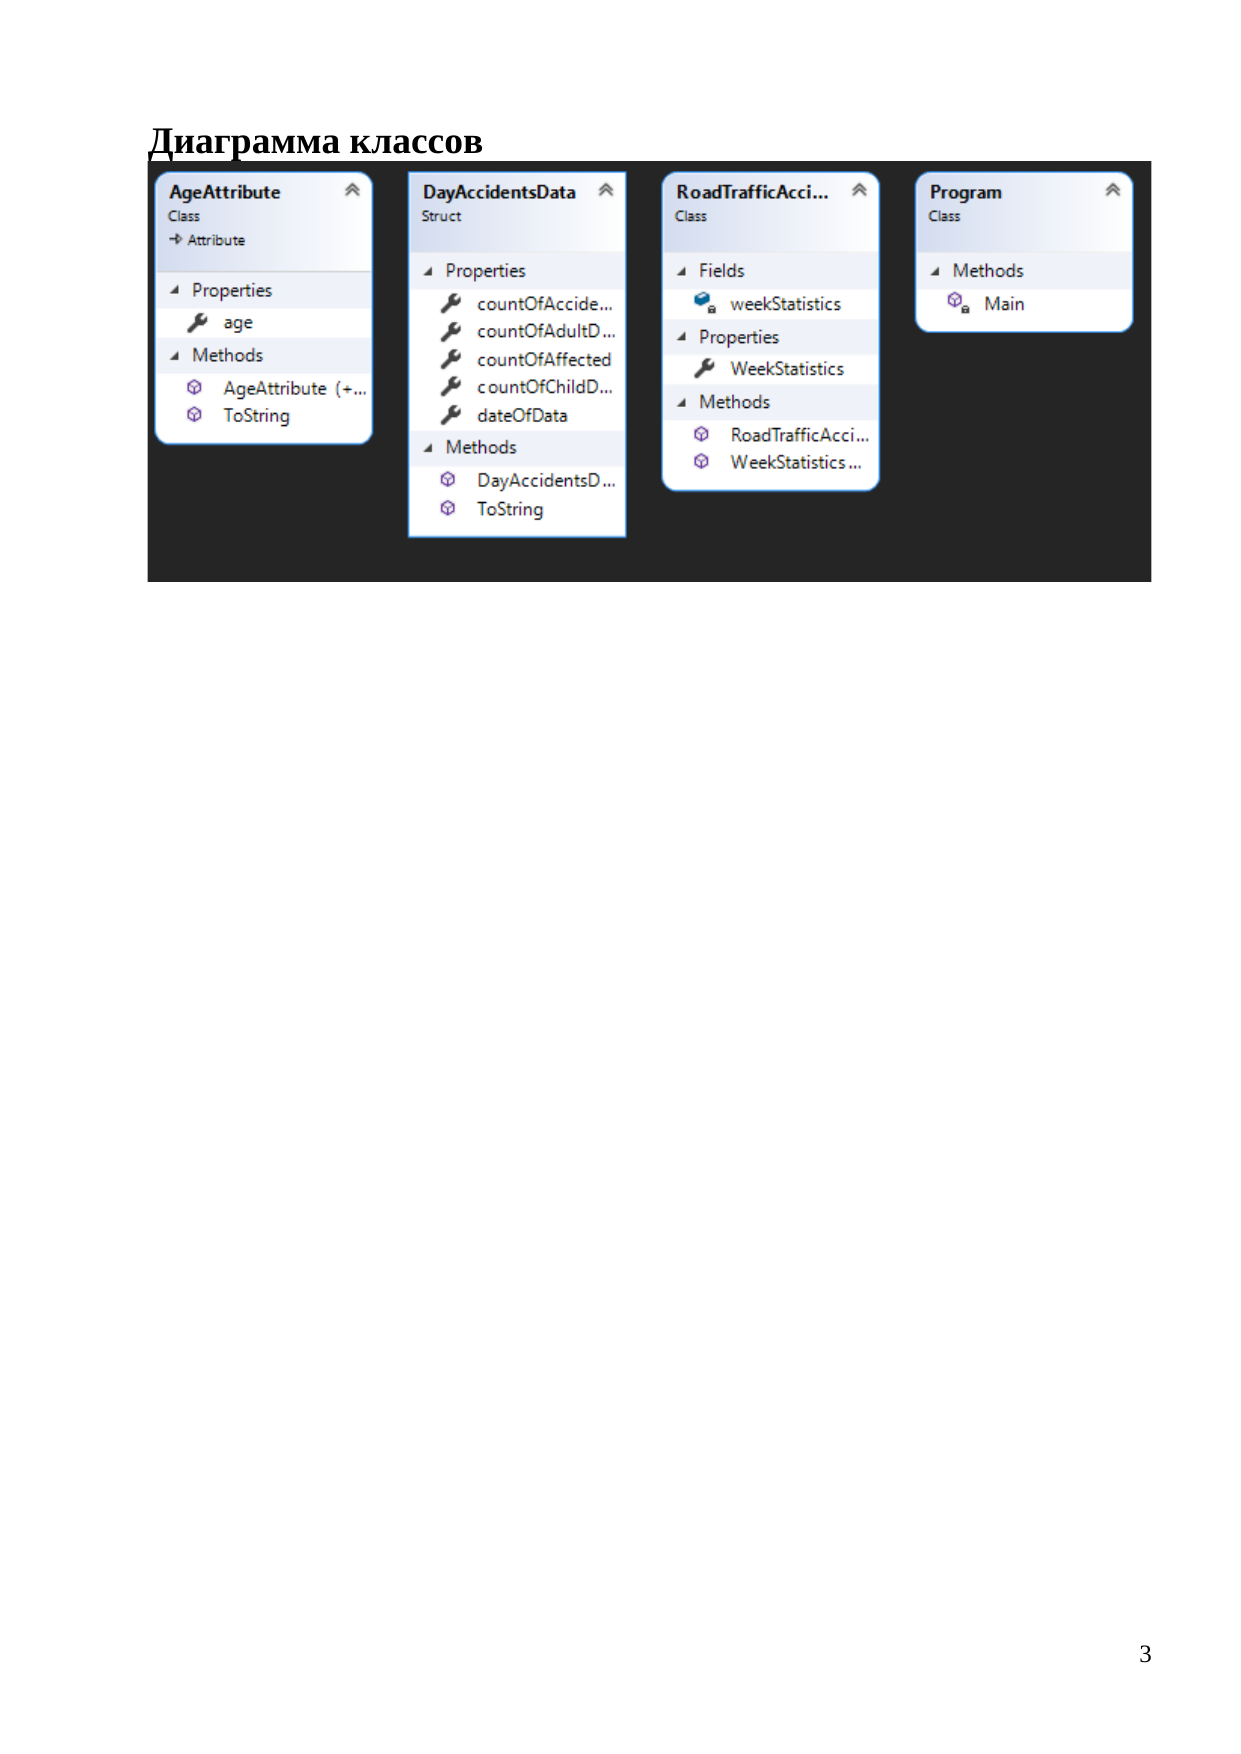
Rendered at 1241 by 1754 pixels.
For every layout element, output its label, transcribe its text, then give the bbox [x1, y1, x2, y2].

text Диаграмма классов [148, 118, 1152, 161]
picture [147, 161, 1152, 582]
